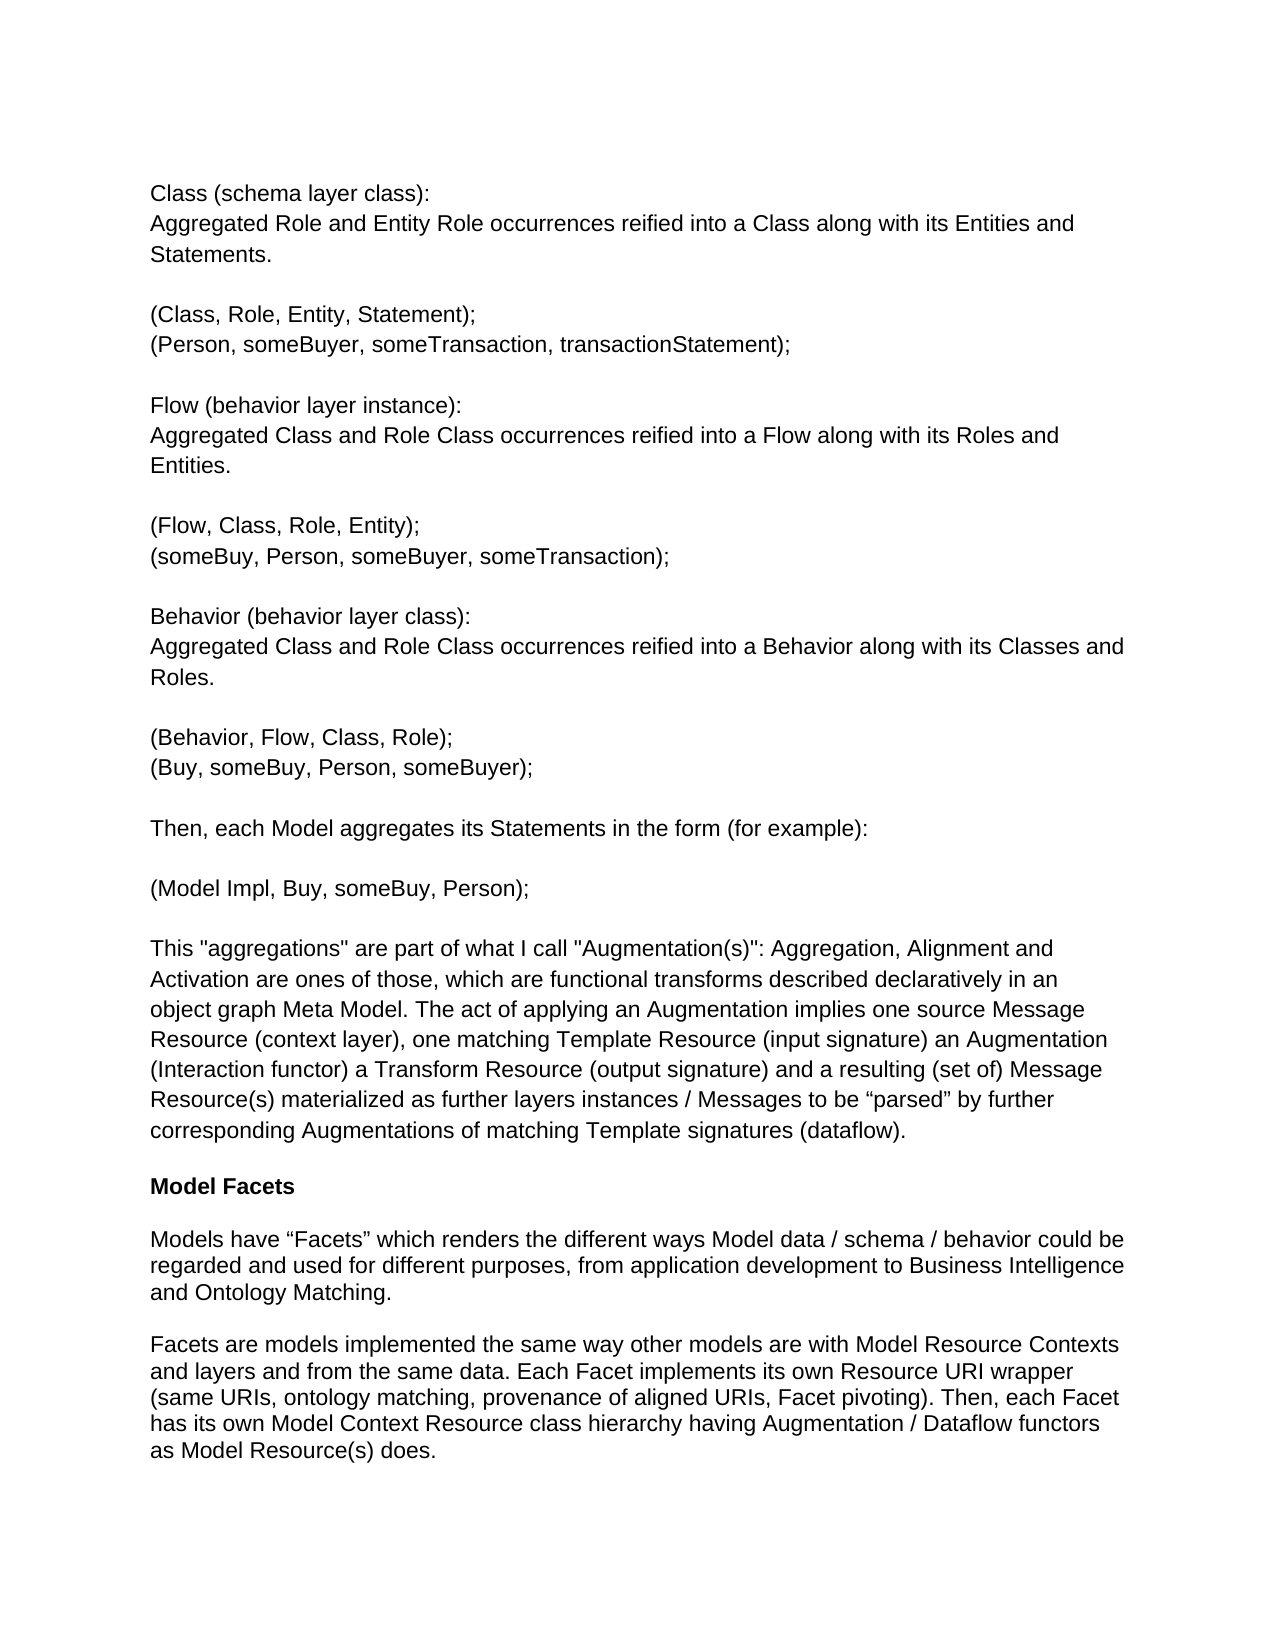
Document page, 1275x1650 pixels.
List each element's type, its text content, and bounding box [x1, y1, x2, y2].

text Then, each Model aggregates its Statements in the form (for example): [150, 814, 1125, 841]
text Models have “Facets” which renders the different ways Model data / schema / behavior could be regarded and used for different purposes, from application development to Business Intelligence and Ontology Matching. [150, 1226, 1125, 1305]
text (Behavior, Flow, Class, Role); (Buy, someBuy, Person, someBuyer); [150, 694, 1125, 781]
text (Class, Role, Entity, Statement); (Person, someBuyer, someTransaction, transactionStatement); Flow (behavior layer instance): [150, 271, 1125, 418]
text Facets are models implemented the same way other models are with Model Resource Contexts and layers and from the same data. Each Facet implements its own Resource URI wrapper (same URIs, ontology matching, provenance of aligned URIs, Facet pivoting). Then, each Facet has its own Model Context Resource class hierarchy having Augmentation / Dataflow functors as Model Resource(s) does. [150, 1331, 1125, 1463]
text (Flow, Class, Role, Entity); (someBuy, Person, someBuyer, someTransaction); Behavior (behavior layer class): [150, 482, 1125, 629]
text Model Facets [150, 1173, 1125, 1199]
text Aggregated Class and Role Class occurrences reified into a Behavior along with its Classes and Roles. [150, 633, 1125, 690]
text (Role / Kind, Entity, Statement, Occurrence); (someBuyer, someTransaction, transactionStatement, someOne); Class (schema layer class): [150, 150, 1125, 207]
text (Model Impl, Buy, someBuy, Person); This "aggregations" are part of what I call "Augmentation(s)": Aggregation, Alignment and Activation are ones of those, which are functional transforms described declaratively in an object graph Meta Model. The act of applying an Augmentation implies one source Message Resource (context layer), one matching Template Resource (input signature) an Augmentation (Interaction functor) a Transform Resource (output signature) and a resulting (set of) Message Resource(s) materialized as further layers instances / Messages to be “parsed” by further corresponding Augmentations of matching Template signatures (dataflow). [150, 875, 1125, 1143]
text Aggregated Class and Role Class occurrences reified into a Flow along with its Roles and Entities. [150, 422, 1125, 478]
text Aggregated Role and Entity Role occurrences reified into a Class along with its Entities and Statements. [150, 210, 1125, 267]
